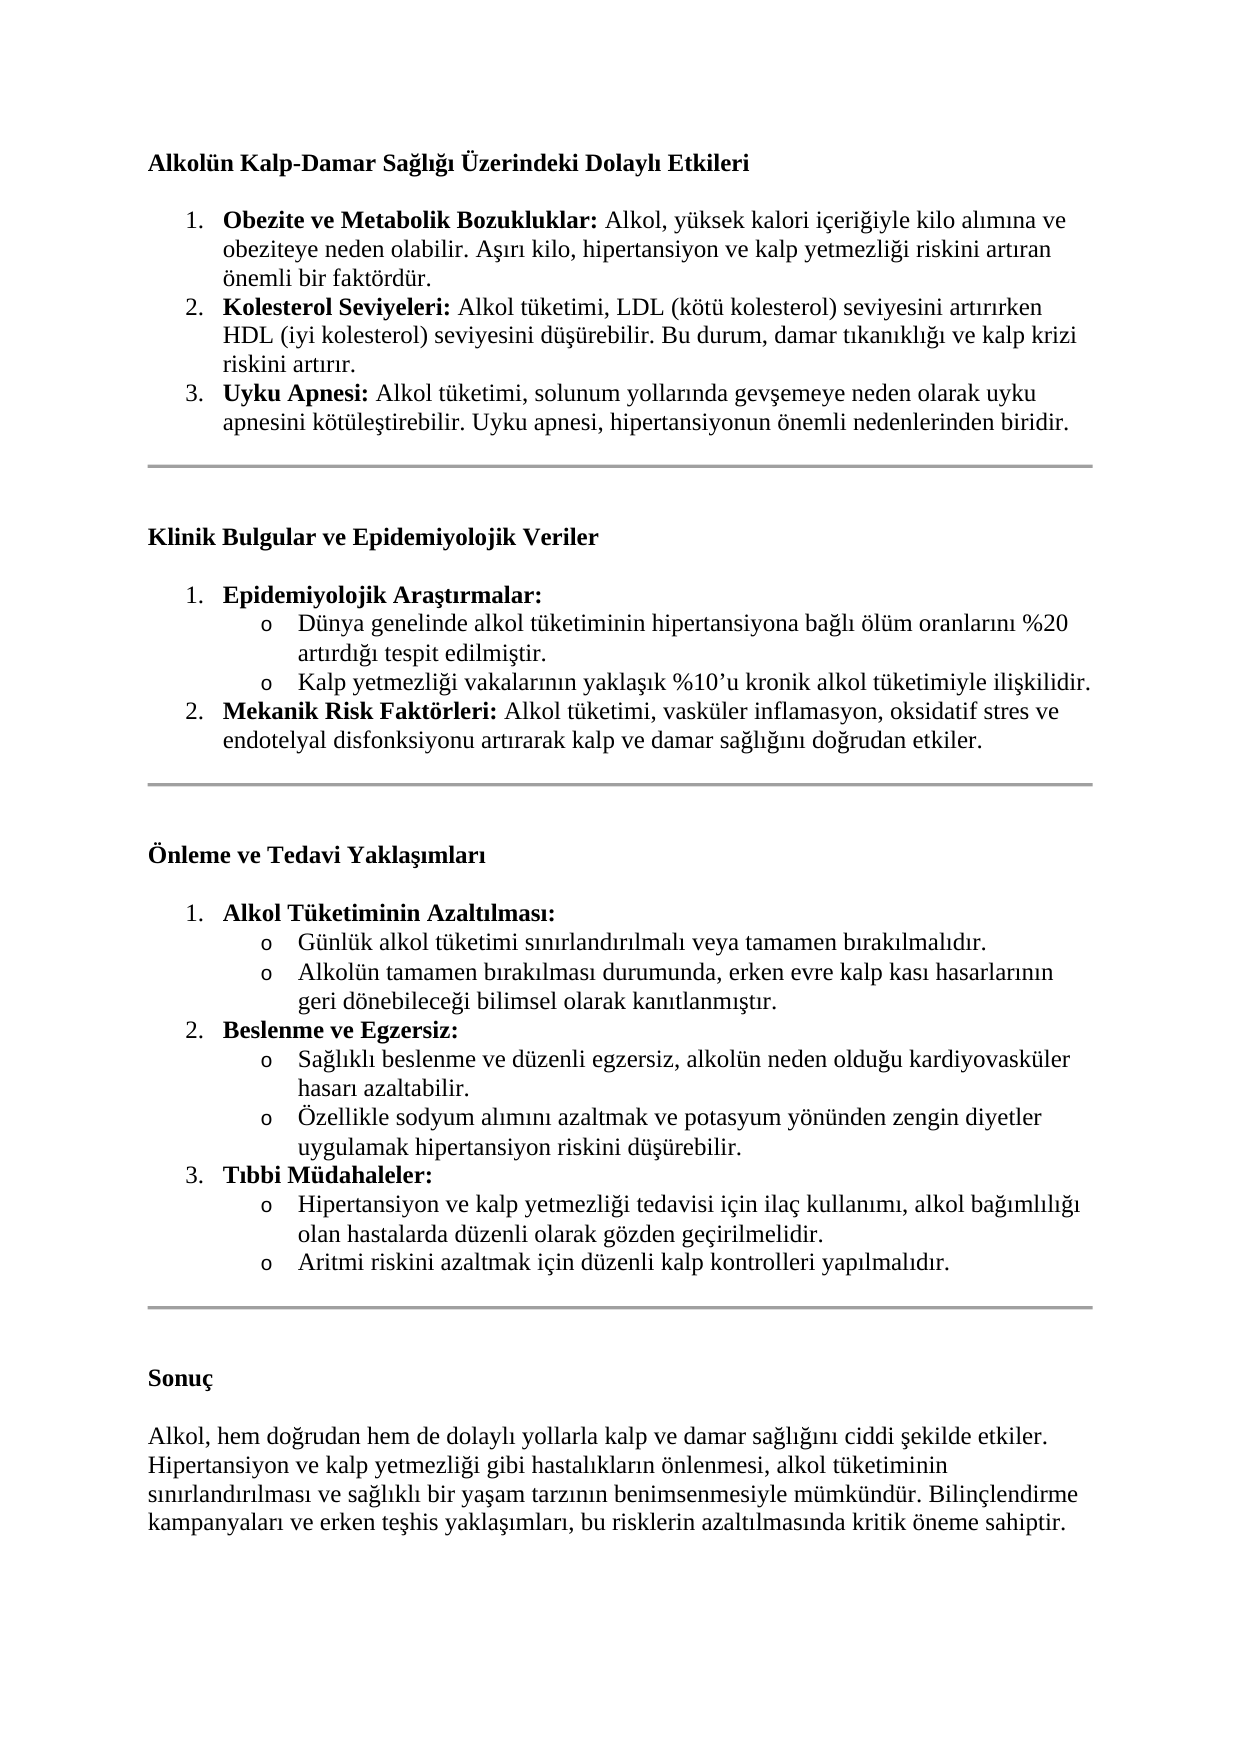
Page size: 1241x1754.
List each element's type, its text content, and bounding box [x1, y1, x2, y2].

list Uyku Apnesi: Alkol tüketimi, solunum yollarında gevşemeye neden olarak uyku apnesini kötüleştirebilir. Uyku apnesi, hipertansiyonun önemli nedenlerinden biridir. [185, 378, 1093, 436]
text Klinik Bulgular ve Epidemiyolojik Veriler [148, 522, 1093, 551]
list Aritmi riskini azaltmak için düzenli kalp kontrolleri yapılmalıdır. [260, 1247, 1093, 1277]
list Alkolün tamamen bırakılması durumunda, erken evre kalp kası hasarlarının geri dönebileceği bilimsel olarak kanıtlanmıştır. [260, 957, 1093, 1015]
text Önleme ve Tedavi Yaklaşımları [148, 840, 1093, 869]
text Sonuç [148, 1363, 1093, 1392]
list Alkol Tüketiminin Azaltılması: [185, 898, 1093, 927]
list Günlük alkol tüketimi sınırlandırılmalı veya tamamen bırakılmalıdır. [260, 927, 1093, 957]
list Epidemiyolojik Araştırmalar: [185, 580, 1093, 608]
list Obezite ve Metabolik Bozukluklar: Alkol, yüksek kalori içeriğiyle kilo alımına ve obeziteye neden olabilir. Aşırı kilo, hipertansiyon ve kalp yetmezliği riskini artıran önemli bir faktördür. [185, 206, 1093, 292]
list Dünya genelinde alkol tüketiminin hipertansiyona bağlı ölüm oranlarını %20 artırdığı tespit edilmiştir. [260, 608, 1093, 667]
list Hipertansiyon ve kalp yetmezliği tedavisi için ilaç kullanımı, alkol bağımlılığı olan hastalarda düzenli olarak gözden geçirilmelidir. [260, 1189, 1093, 1247]
list Sağlıklı beslenme ve düzenli egzersiz, alkolün neden olduğu kardiyovasküler hasarı azaltabilir. [260, 1044, 1093, 1102]
list Kalp yetmezliği vakalarının yaklaşık %10’u kronik alkol tüketimiyle ilişkilidir. [260, 667, 1093, 696]
list Kolesterol Seviyeleri: Alkol tüketimi, LDL (kötü kolesterol) seviyesini artırırken HDL (iyi kolesterol) seviyesini düşürebilir. Bu durum, damar tıkanıklığı ve kalp krizi riskini artırır. [185, 292, 1093, 378]
list Özellikle sodyum alımını azaltmak ve potasyum yönünden zengin diyetler uygulamak hipertansiyon riskini düşürebilir. [260, 1102, 1093, 1160]
text Alkolün Kalp-Damar Sağlığı Üzerindeki Dolaylı Etkileri [148, 148, 1093, 176]
list Mekanik Risk Faktörleri: Alkol tüketimi, vasküler inflamasyon, oksidatif stres ve endotelyal disfonksiyonu artırarak kalp ve damar sağlığını doğrudan etkiler. [185, 696, 1093, 754]
list Beslenme ve Egzersiz: [185, 1015, 1093, 1044]
text Alkol, hem doğrudan hem de dolaylı yollarla kalp ve damar sağlığını ciddi şekilde etkiler. Hipertansiyon ve kalp yetmezliği gibi hastalıkların önlenmesi, alkol tüketiminin sınırlandırılması ve sağlıklı bir yaşam tarzının benimsenmesiyle mümkündür. Bilinçlendirme kampanyaları ve erken teşhis yaklaşımları, bu risklerin azaltılmasında kritik öneme sahiptir. [148, 1421, 1093, 1536]
list Tıbbi Müdahaleler: [185, 1160, 1093, 1189]
